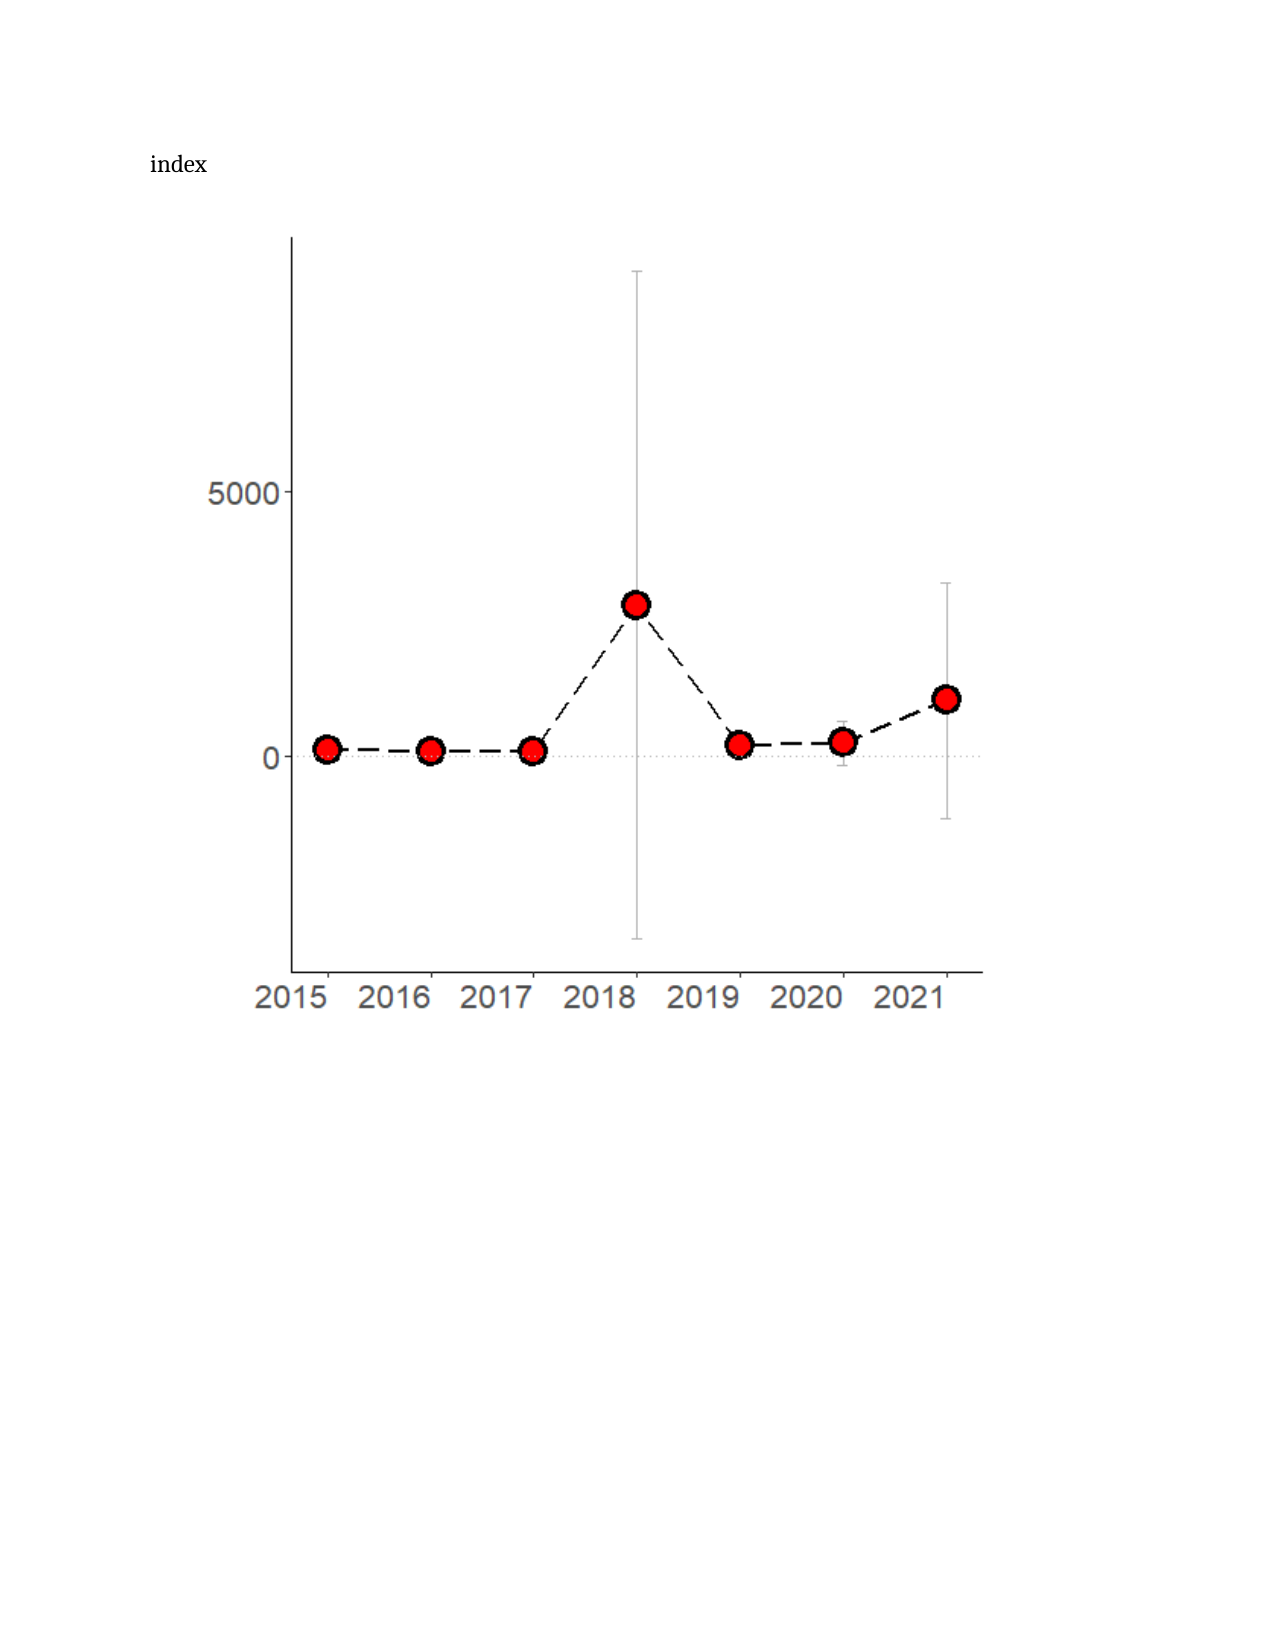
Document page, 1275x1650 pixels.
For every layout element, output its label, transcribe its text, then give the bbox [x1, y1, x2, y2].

picture [168, 178, 1044, 1054]
